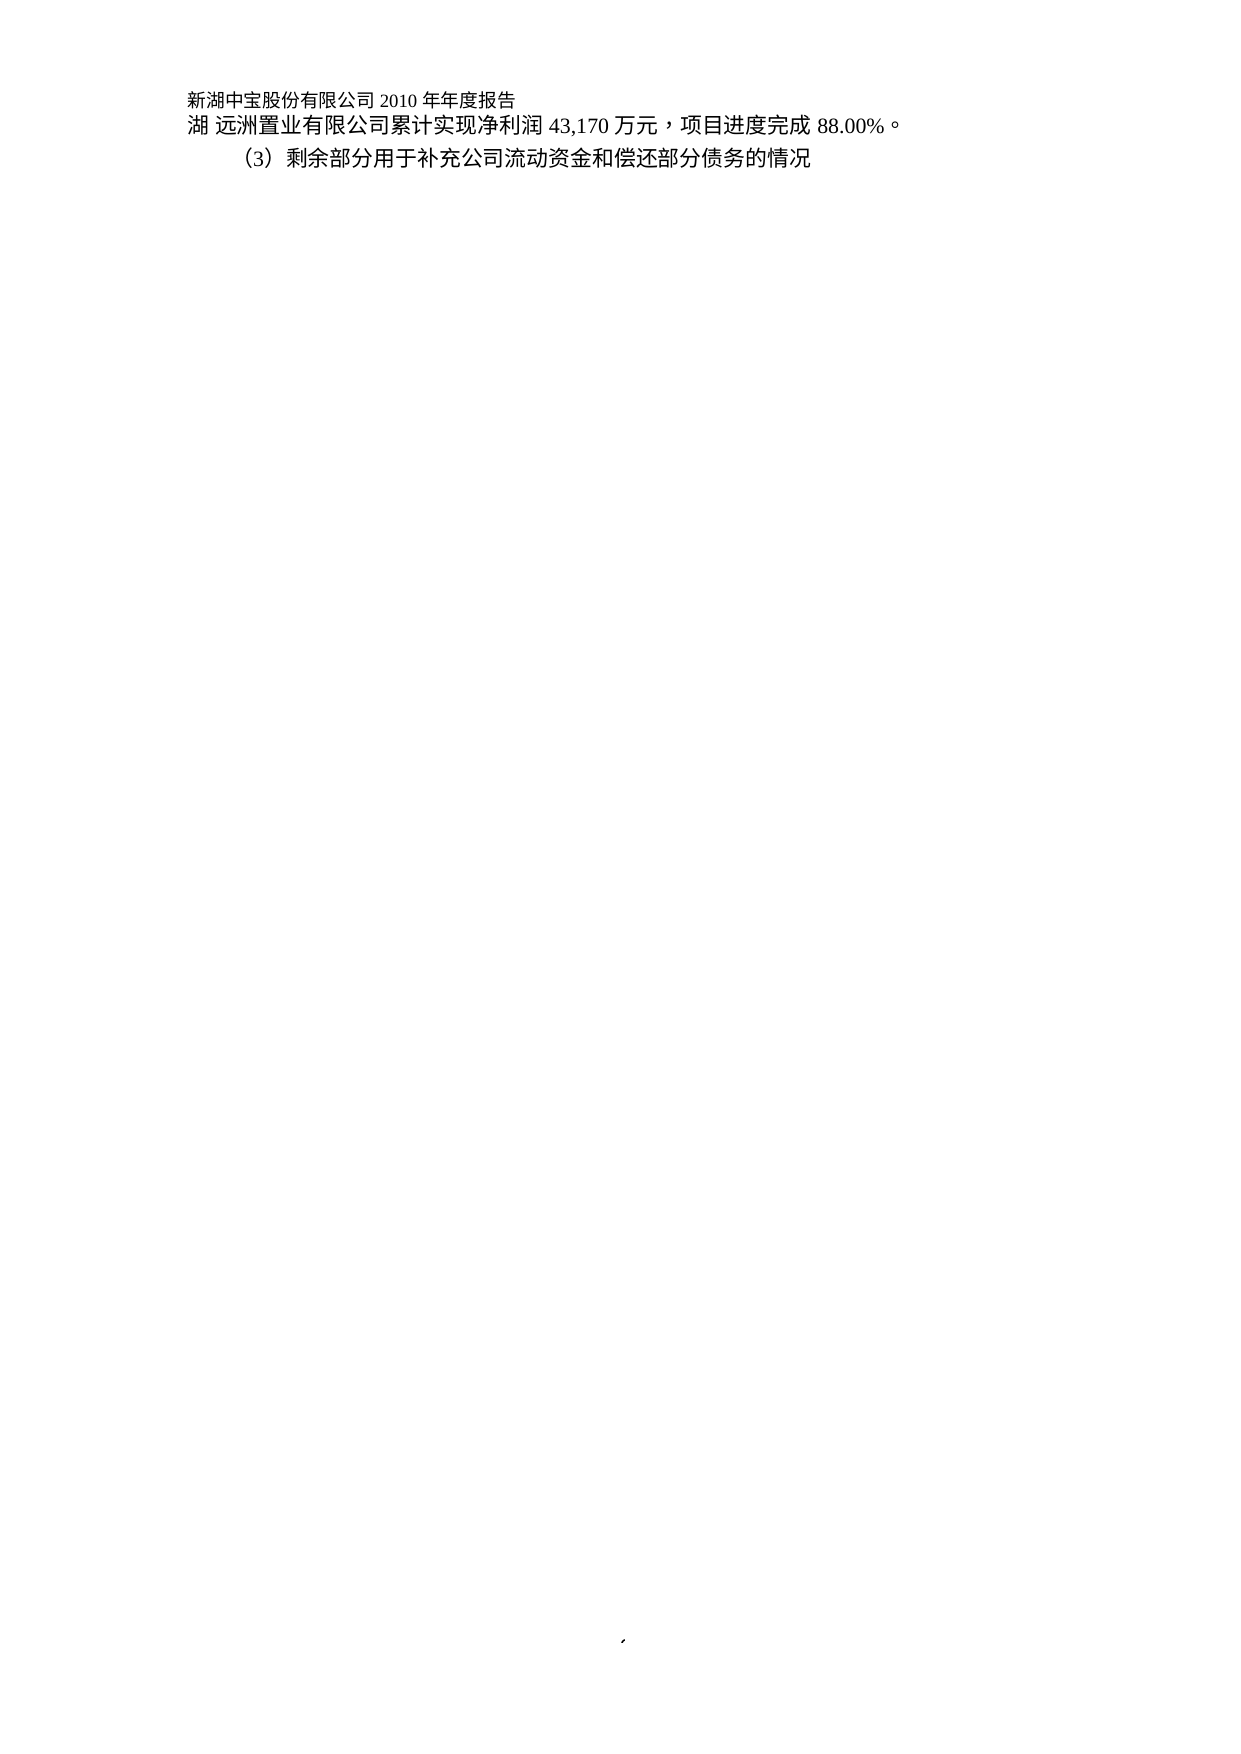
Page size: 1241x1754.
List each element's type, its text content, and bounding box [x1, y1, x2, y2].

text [187, 110, 1042, 140]
text （3）剩余部分用于补充公司流动资金和偿还部分债务的情况 [231, 142, 1052, 172]
